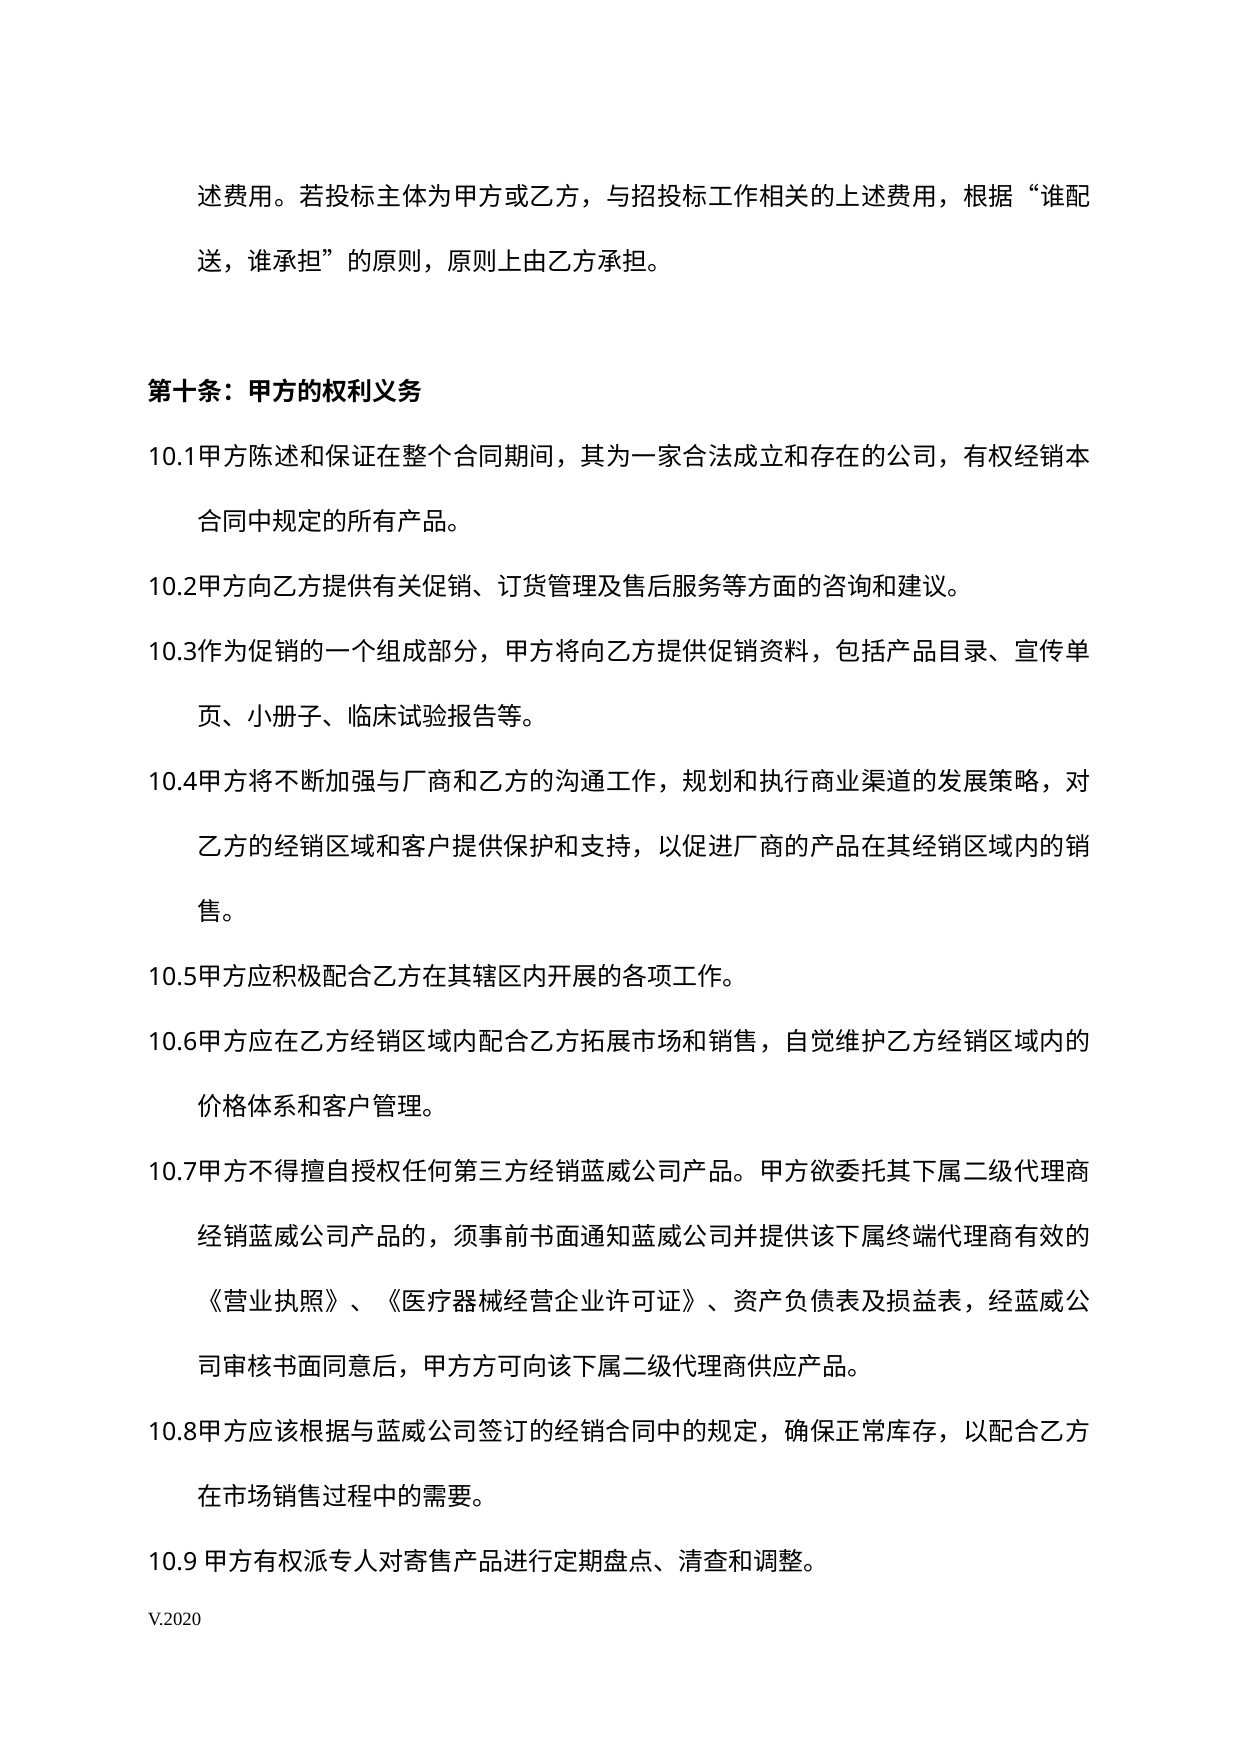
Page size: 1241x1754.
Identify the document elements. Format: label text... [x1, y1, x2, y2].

text 10.8 甲方应该根据与蓝威公司签订的经销合同中的规定，确保正常库存，以配合乙方在市场销售过程中的需要。 [148, 1397, 1092, 1527]
text 10.7 甲方不得擅自授权任何第三方经销蓝威公司产品。甲方欲委托其下属二级代理商经销蓝威公司产品的，须事前书面通知蓝威公司并提供该下属终端代理商有效的《营业执照》、《医疗器械经营企业许可证》、资产负债表及损益表，经蓝威公司审核书面同意后，甲方方可向该下属二级代理商供应产品。 [148, 1137, 1092, 1397]
text 10.1 甲方陈述和保证在整个合同期间，其为一家合法成立和存在的公司，有权经销本合同中规定的所有产品。 [148, 422, 1092, 552]
text 10.5 甲方应积极配合乙方在其辖区内开展的各项工作。 [148, 942, 1092, 1007]
text 10.6 甲方应在乙方经销区域内配合乙方拓展市场和销售，自觉维护乙方经销区域内的价格体系和客户管理。 [148, 1007, 1092, 1137]
text 10.4 甲方将不断加强与厂商和乙方的沟通工作，规划和执行商业渠道的发展策略，对乙方的经销区域和客户提供保护和支持，以促进厂商的产品在其经销区域内的销售。 [148, 747, 1092, 942]
text 10.3 作为促销的一个组成部分，甲方将向乙方提供促销资料，包括产品目录、宣传单页、小册子、临床试验报告等。 [148, 617, 1092, 747]
text 10.2 甲方向乙方提供有关促销、订货管理及售后服务等方面的咨询和建议。 [148, 552, 1092, 617]
text 第十条：甲方的权利义务 [148, 357, 1092, 422]
text 10.9 甲方有权派专人对寄售产品进行定期盘点、清查和调整。 [148, 1527, 1092, 1592]
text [148, 162, 1092, 292]
